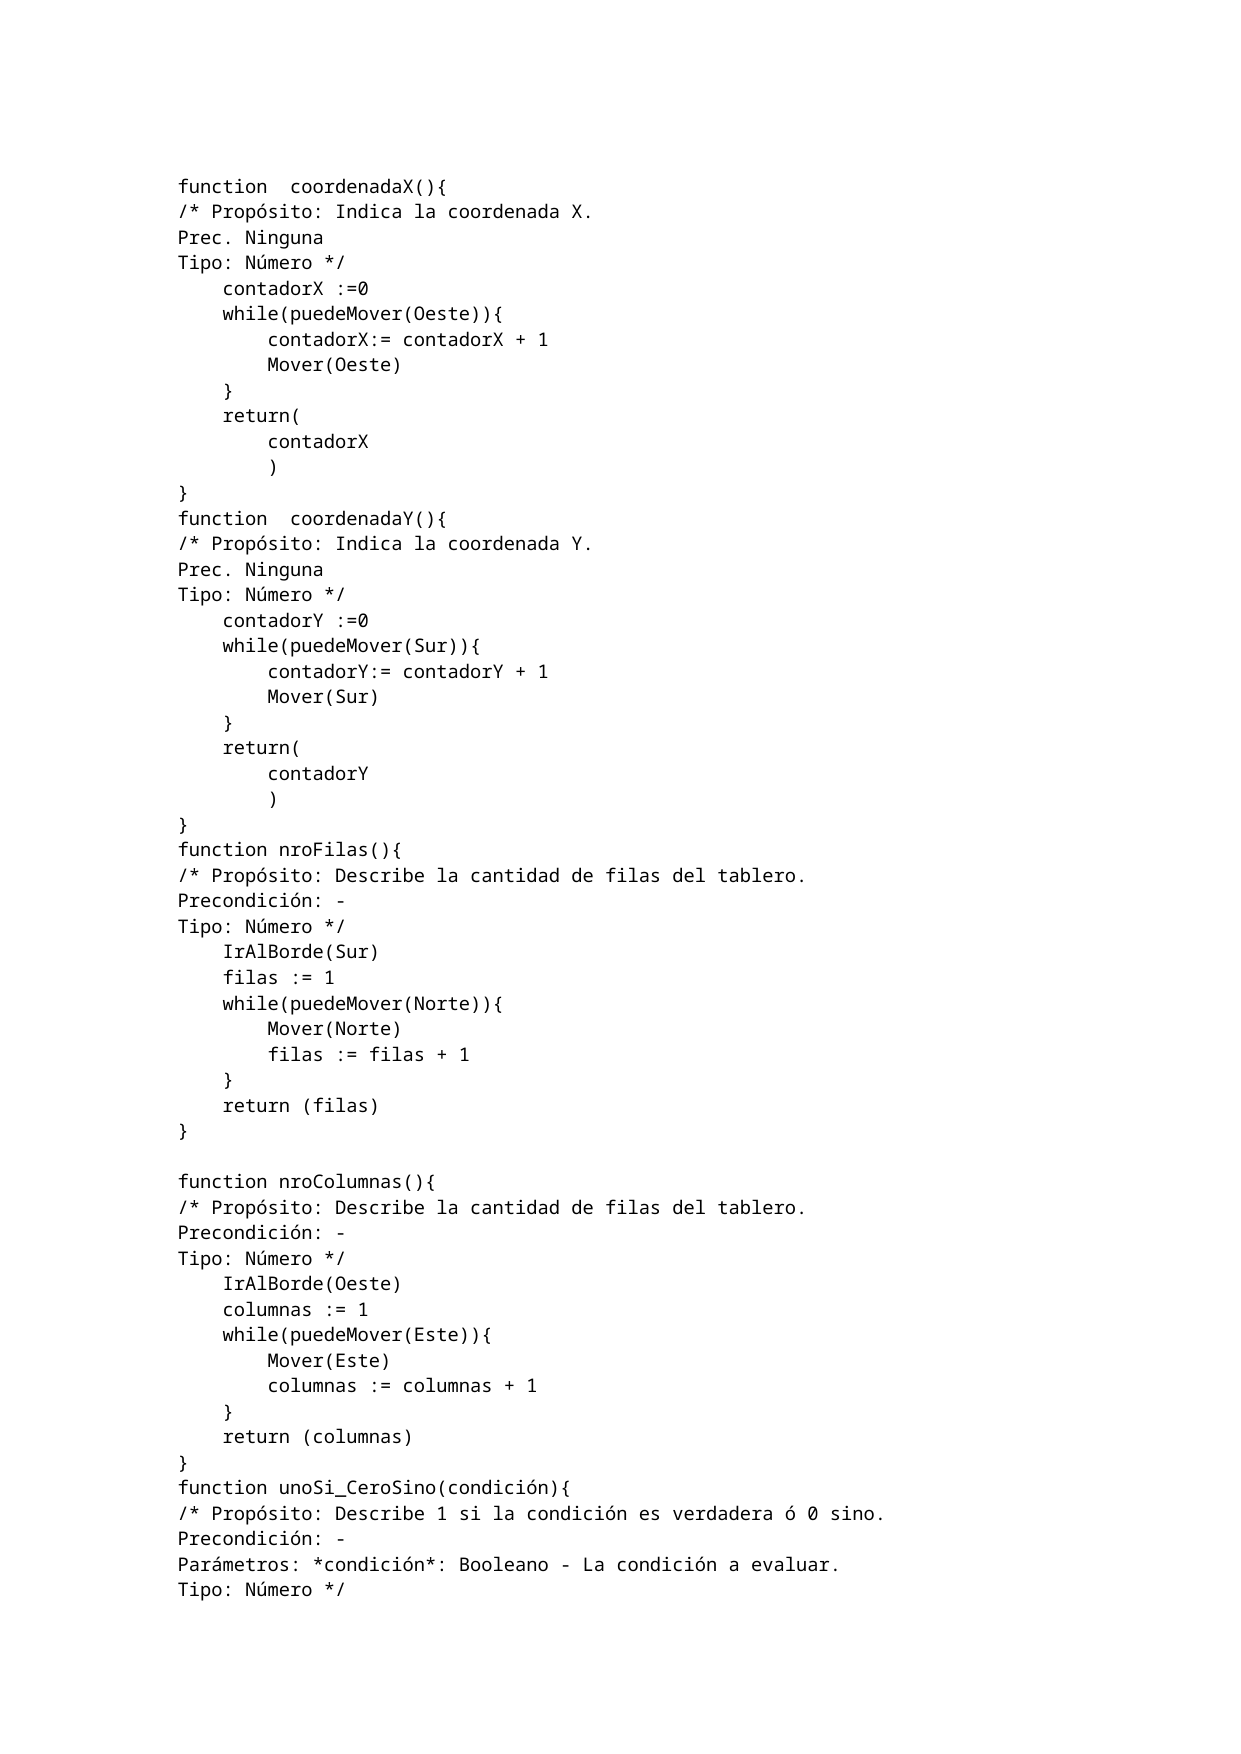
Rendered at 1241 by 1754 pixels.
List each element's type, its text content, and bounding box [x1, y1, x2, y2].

text contadorY:= contadorY + 1 [177, 658, 1063, 683]
text } [177, 1066, 1063, 1092]
text IrAlBorde(Oeste) [177, 1271, 1063, 1296]
text /* Propósito: Describe 1 si la condición es verdadera ó 0 sino. [177, 1500, 1063, 1526]
text function unoSi_CeroSino(condición){ [177, 1475, 1063, 1500]
text Precondición: - [177, 888, 1063, 913]
text return (filas) [177, 1092, 1063, 1117]
text columnas := 1 [177, 1296, 1063, 1322]
text } [177, 1398, 1063, 1424]
text ) [177, 786, 1063, 811]
text Precondición: - [177, 1526, 1063, 1551]
text while(puedeMover(Este)){ [177, 1322, 1063, 1347]
text Tipo: Número */ [177, 250, 1063, 275]
text } [177, 811, 1063, 837]
text function coordenadaX(){ [177, 173, 1063, 199]
text filas := 1 [177, 964, 1063, 990]
text } [177, 479, 1063, 505]
text Tipo: Número */ [177, 1245, 1063, 1271]
text /* Propósito: Indica la coordenada X. [177, 199, 1063, 224]
text /* Propósito: Describe la cantidad de filas del tablero. [177, 862, 1063, 888]
text function nroColumnas(){ [177, 1168, 1063, 1194]
text ) [177, 454, 1063, 479]
text Tipo: Número */ [177, 913, 1063, 939]
text } [177, 709, 1063, 734]
text Prec. Ninguna [177, 224, 1063, 250]
text return( [177, 403, 1063, 428]
text /* Propósito: Describe la cantidad de filas del tablero. [177, 1194, 1063, 1219]
text while(puedeMover(Norte)){ [177, 990, 1063, 1015]
text Mover(Este) [177, 1347, 1063, 1373]
text IrAlBorde(Sur) [177, 939, 1063, 964]
text Parámetros: *condición*: Booleano - La condición a evaluar. [177, 1551, 1063, 1577]
text contadorY [177, 760, 1063, 786]
text contadorY :=0 [177, 607, 1063, 632]
text contadorX [177, 428, 1063, 454]
text Tipo: Número */ [177, 1577, 1063, 1602]
text function coordenadaY(){ [177, 505, 1063, 530]
text Mover(Norte) [177, 1015, 1063, 1041]
text Precondición: - [177, 1219, 1063, 1245]
text Mover(Sur) [177, 683, 1063, 709]
text contadorX :=0 [177, 275, 1063, 301]
text while(puedeMover(Oeste)){ [177, 301, 1063, 326]
text contadorX:= contadorX + 1 [177, 326, 1063, 352]
text return( [177, 734, 1063, 760]
text columnas := columnas + 1 [177, 1373, 1063, 1398]
text Tipo: Número */ [177, 581, 1063, 607]
text filas := filas + 1 [177, 1041, 1063, 1066]
text } [177, 1117, 1063, 1143]
text Prec. Ninguna [177, 556, 1063, 581]
text function nroFilas(){ [177, 837, 1063, 862]
text return (columnas) [177, 1424, 1063, 1449]
text } [177, 1449, 1063, 1475]
text Mover(Oeste) [177, 352, 1063, 377]
text /* Propósito: Indica la coordenada Y. [177, 530, 1063, 556]
text } [177, 377, 1063, 403]
text while(puedeMover(Sur)){ [177, 632, 1063, 658]
